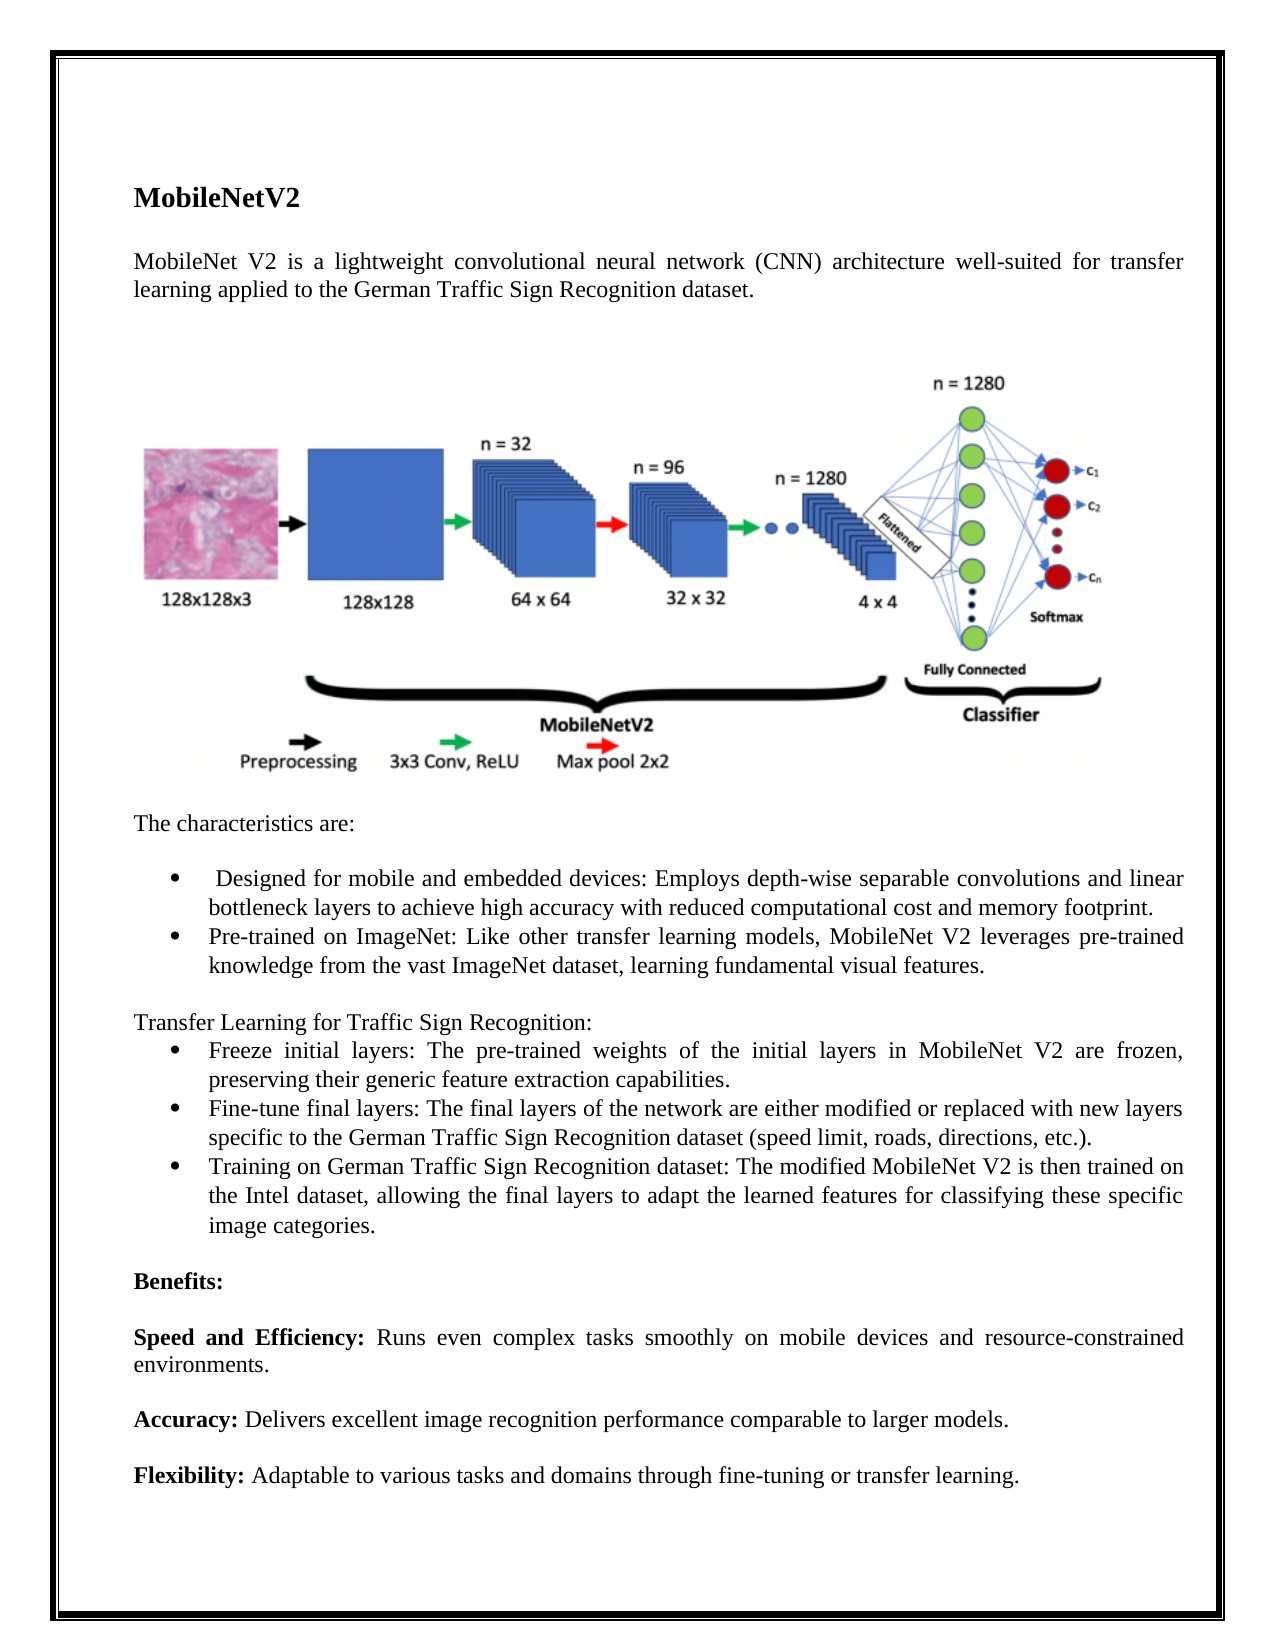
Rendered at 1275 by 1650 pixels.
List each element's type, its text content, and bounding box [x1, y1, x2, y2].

text Flexibility: Adaptable to various tasks and domains through fine-tuning or transfer learning. [133, 1461, 1185, 1488]
list Fine-tune final layers: The final layers of the network are either modified or replaced with new layers specific to the German Traffic Sign Recognition dataset (speed limit, roads, directions, etc.). [171, 1094, 1185, 1151]
list Freeze initial layers: The pre-trained weights of the initial layers in MobileNet V2 are frozen, preserving their generic feature extraction capabilities. [171, 1036, 1185, 1092]
list Training on German Traffic Sign Recognition dataset: The modified MobileNet V2 is then trained on the Intel dataset, allowing the final layers to adapt the learned features for classifying these specific image categories. [171, 1152, 1185, 1238]
text MobileNet V2 is a lightweight convolutional neural network (CNN) architecture well-suited for transfer learning applied to the German Traffic Sign Recognition dataset. [133, 247, 1185, 302]
picture [139, 357, 1124, 781]
text Transfer Learning for Traffic Sign Recognition: [133, 1008, 1185, 1036]
text Speed and Efficiency: Runs even complex tasks smoothly on mobile devices and resource-constrained environments. [133, 1323, 1185, 1378]
text MobileNetV2 [133, 180, 1185, 213]
text Accuracy: Delivers excellent image recognition performance comparable to larger models. [133, 1405, 1185, 1433]
list Pre-trained on ImageNet: Like other transfer learning models, MobileNet V2 leverages pre-trained knowledge from the vast ImageNet dataset, learning fundamental visual features. [171, 922, 1185, 979]
text Benefits: [133, 1267, 1185, 1295]
list Designed for mobile and embedded devices: Employs depth-wise separable convolutions and linear bottleneck layers to achieve high accuracy with reduced computational cost and memory footprint. [171, 864, 1185, 921]
text The characteristics are: [133, 808, 1185, 836]
